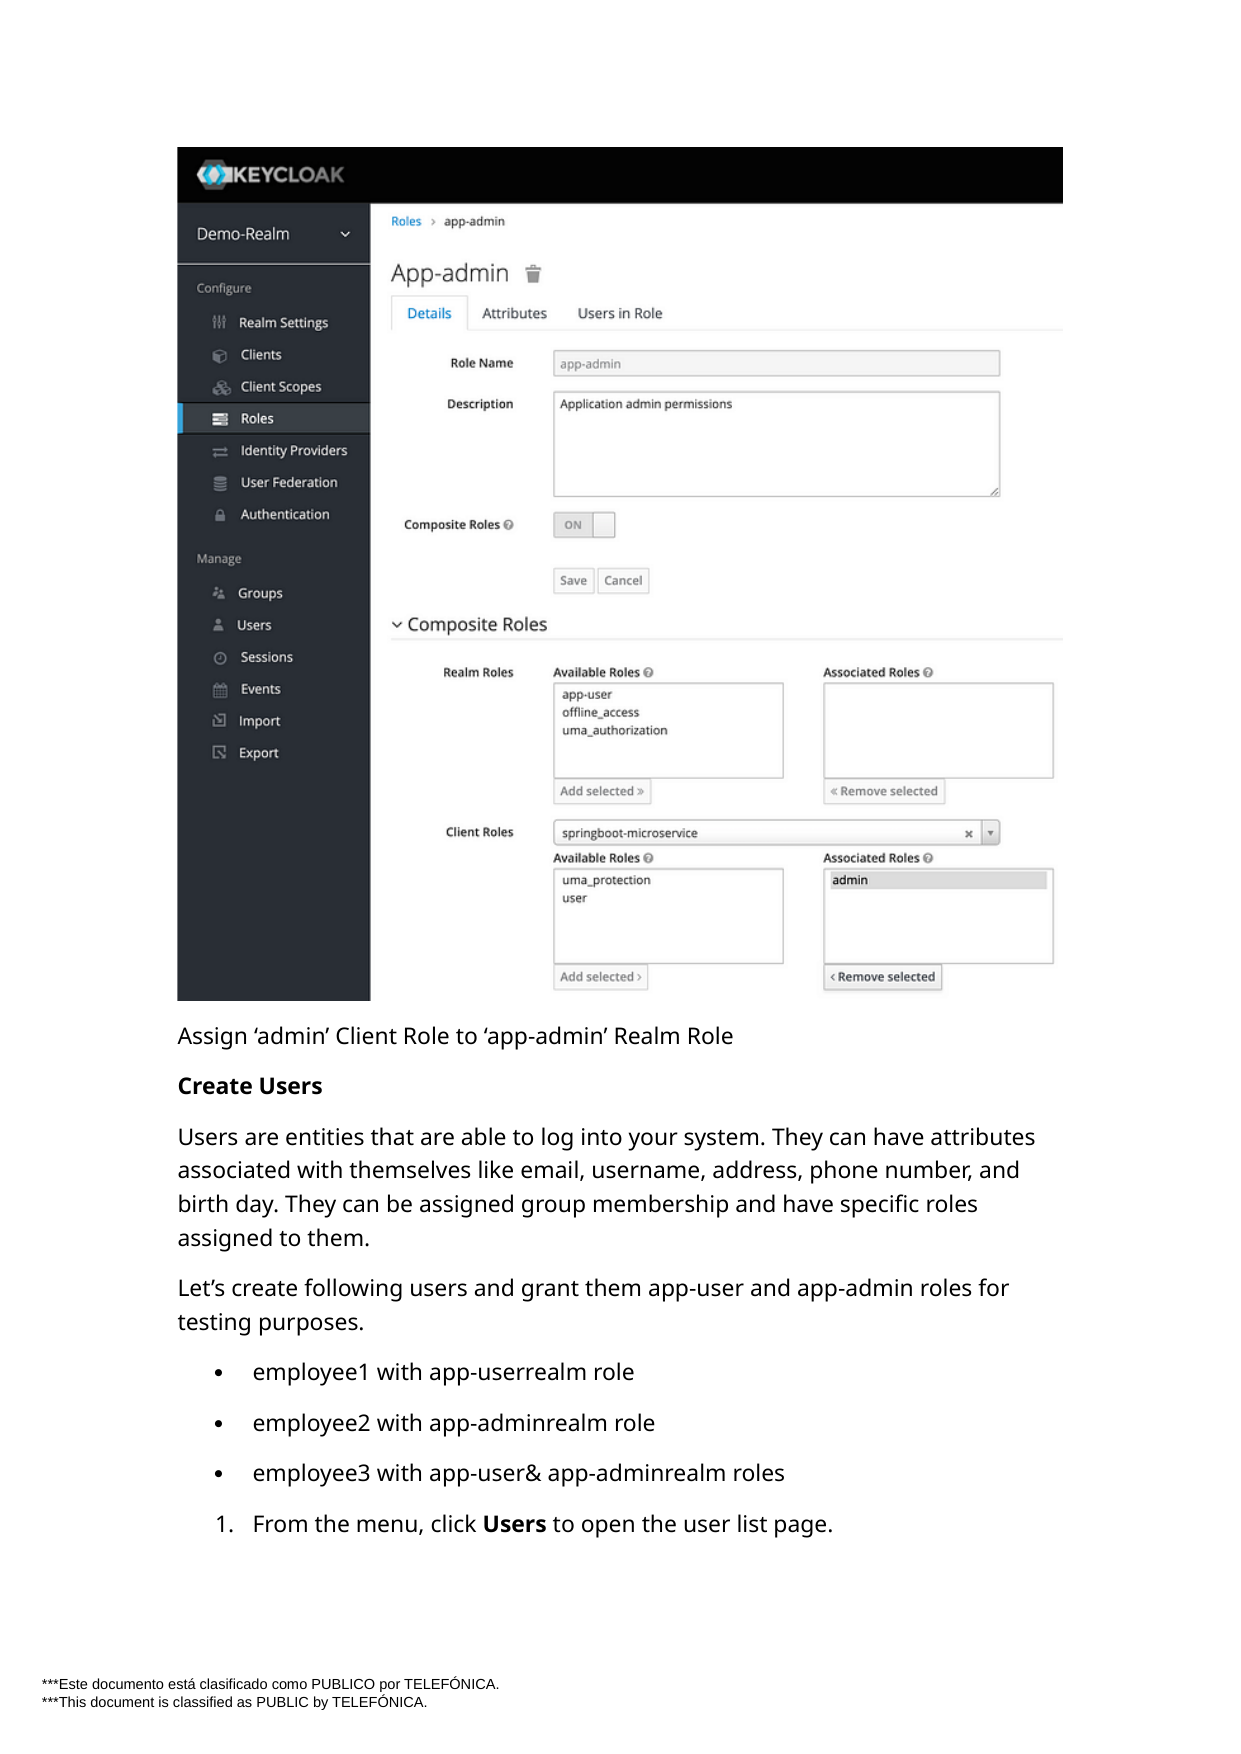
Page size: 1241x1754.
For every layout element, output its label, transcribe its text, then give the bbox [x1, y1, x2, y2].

list employee3 with app-user& app-adminrealm roles [215, 1457, 1063, 1488]
picture [177, 147, 1063, 1001]
text Users are entities that are able to log into your system. They can have attributes associated with themselves like email, username, address, phone number, and birth day. They can be assigned group membership and have specific roles assigned to them. [177, 1121, 1063, 1253]
text Let’s create following users and grant them app-user and app-admin roles for testing purposes. [177, 1272, 1063, 1337]
text Create Users [177, 1070, 1063, 1101]
text Assign ‘admin’ Client Role to ‘app-admin’ Realm Role [177, 1020, 1063, 1051]
list employee1 with app-userrealm role [215, 1356, 1063, 1388]
list From the menu, click Users to open the user list page. [215, 1508, 1063, 1539]
list employee2 with app-adminrealm role [215, 1407, 1063, 1438]
